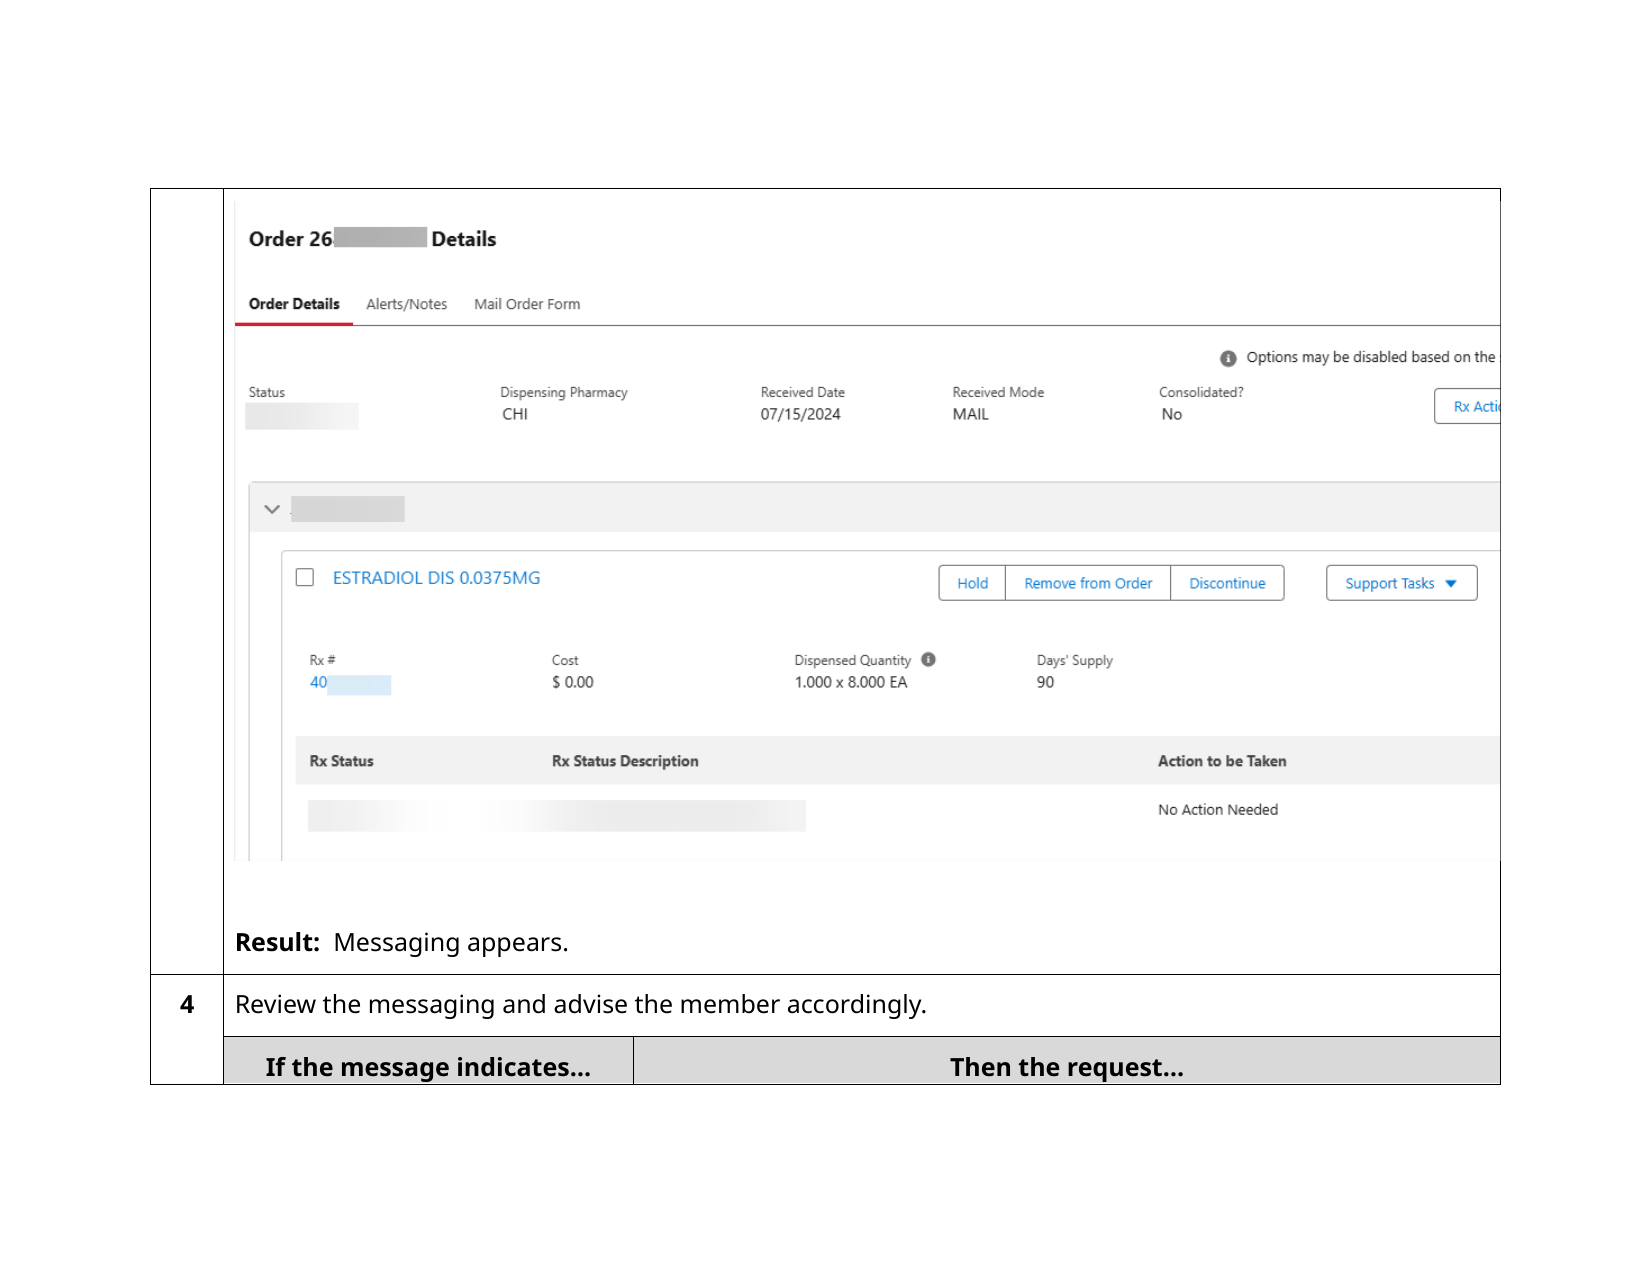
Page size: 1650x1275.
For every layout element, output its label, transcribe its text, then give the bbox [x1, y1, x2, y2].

table_cell From the Order Details screen, click the Other Actions button and select Return Hard Copy Rx to Member. Note: If the option for Return Hard Copy to Member is disabled, the Rx is either not a paper prescription, has been filled before, or is still in process. Research and advise the member accordingly. There is no Support Task associated with requesting the original prescription. If Return Hard Copy Rx to Member selection in Compass is disabled, then the prescription is ineligible to be returned. Do NOT submit any Support Tasks for these requests. Result: Messaging appears. [224, 189, 1500, 973]
table_cell Then the request… [634, 1037, 1500, 1083]
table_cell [224, 1037, 633, 1083]
table_cell 4 [151, 975, 223, 1083]
picture [234, 201, 1501, 861]
table_cell Review the messaging and advise the member accordingly. [224, 975, 1500, 1036]
table_cell 3 [151, 189, 223, 973]
